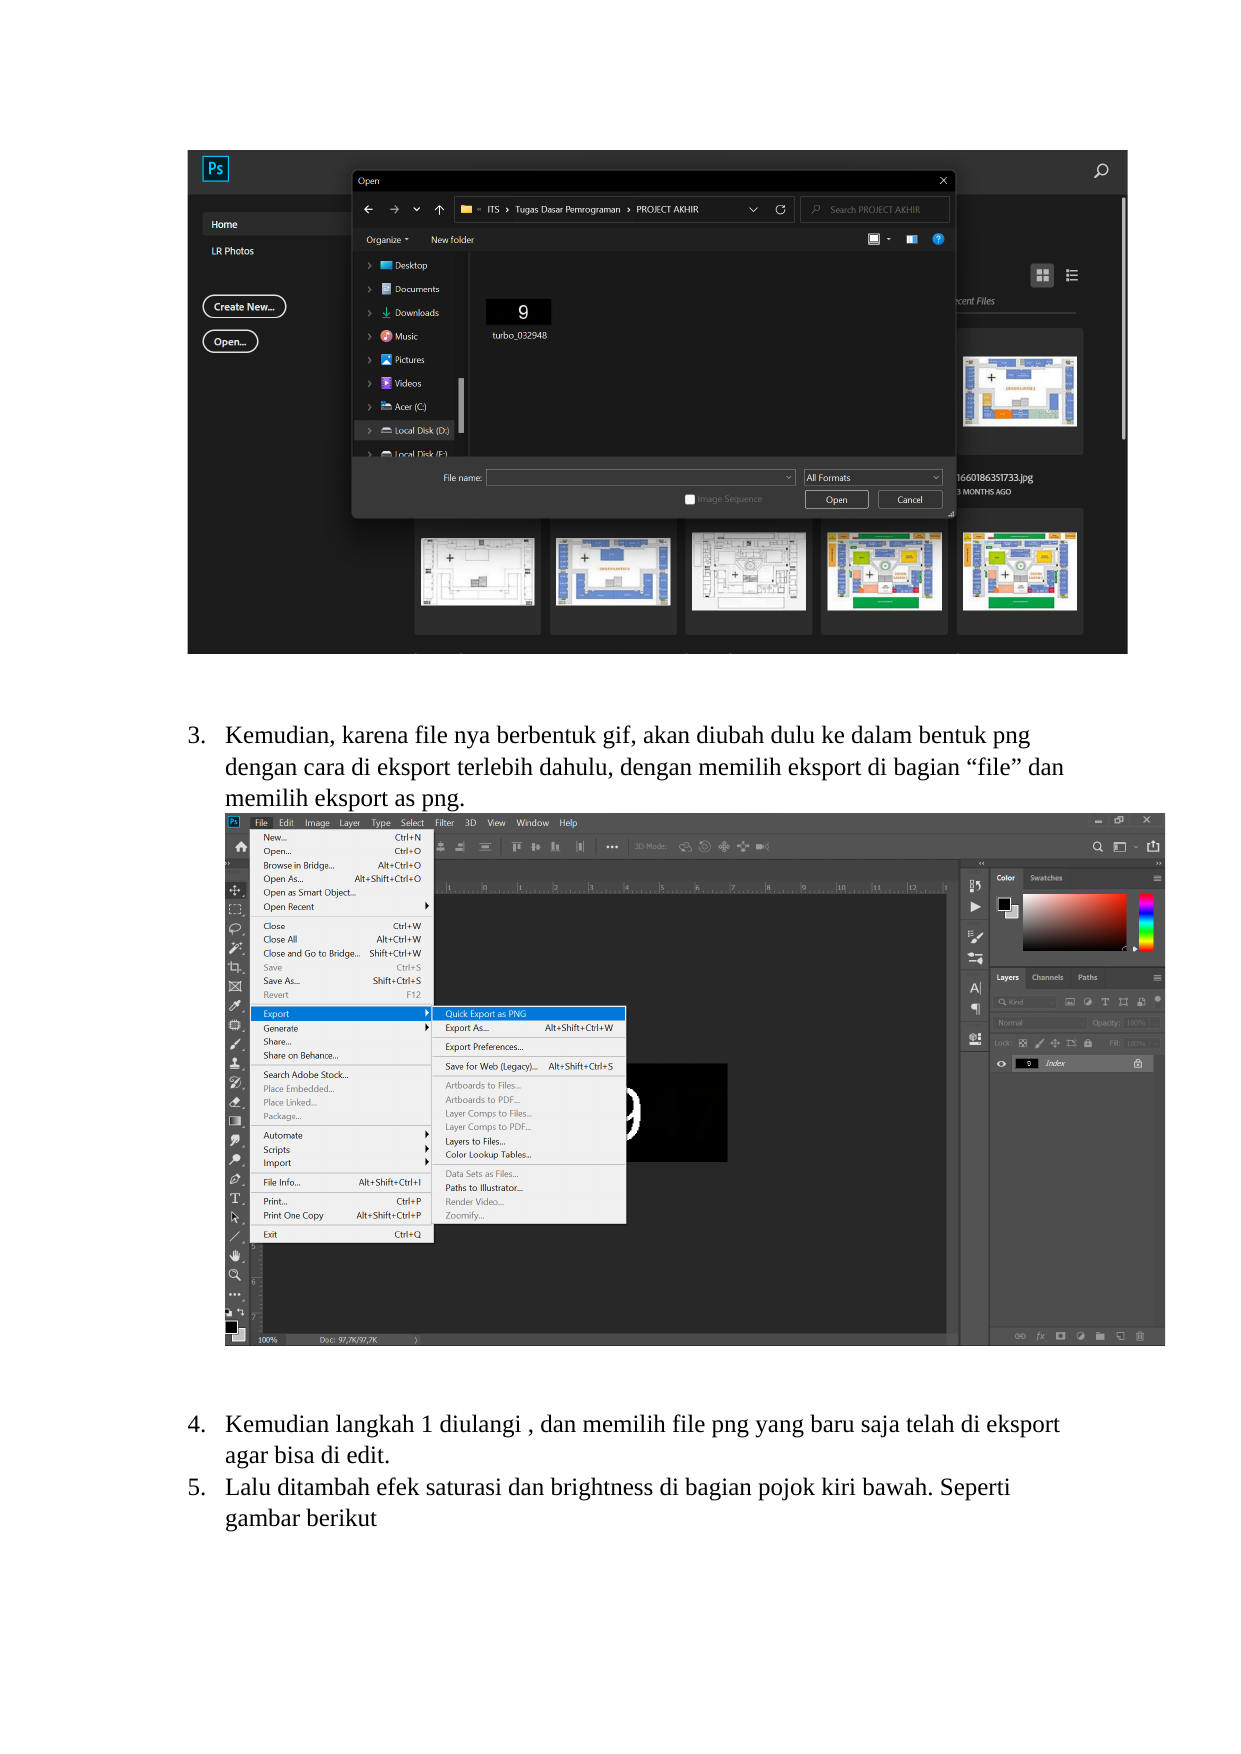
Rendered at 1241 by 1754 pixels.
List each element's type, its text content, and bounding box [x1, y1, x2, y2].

picture [225, 813, 1166, 1346]
list Kemudian langkah 1 diulangi , dan memilih file png yang baru saja telah di eksport agar bisa di edit. [187, 1409, 1090, 1469]
list Kemudian, karena file nya berbentuk gif, akan diubah dulu ke dalam bentuk png dengan cara di eksport terlebih dahulu, dengan memilih eksport di bagian “file” dan memilih eksport as png. [187, 721, 1090, 811]
list Lalu ditambah efek saturasi dan brightness di bagian pojok kiri bawah. Seperti gambar berikut [187, 1472, 1090, 1531]
picture [187, 150, 1128, 654]
